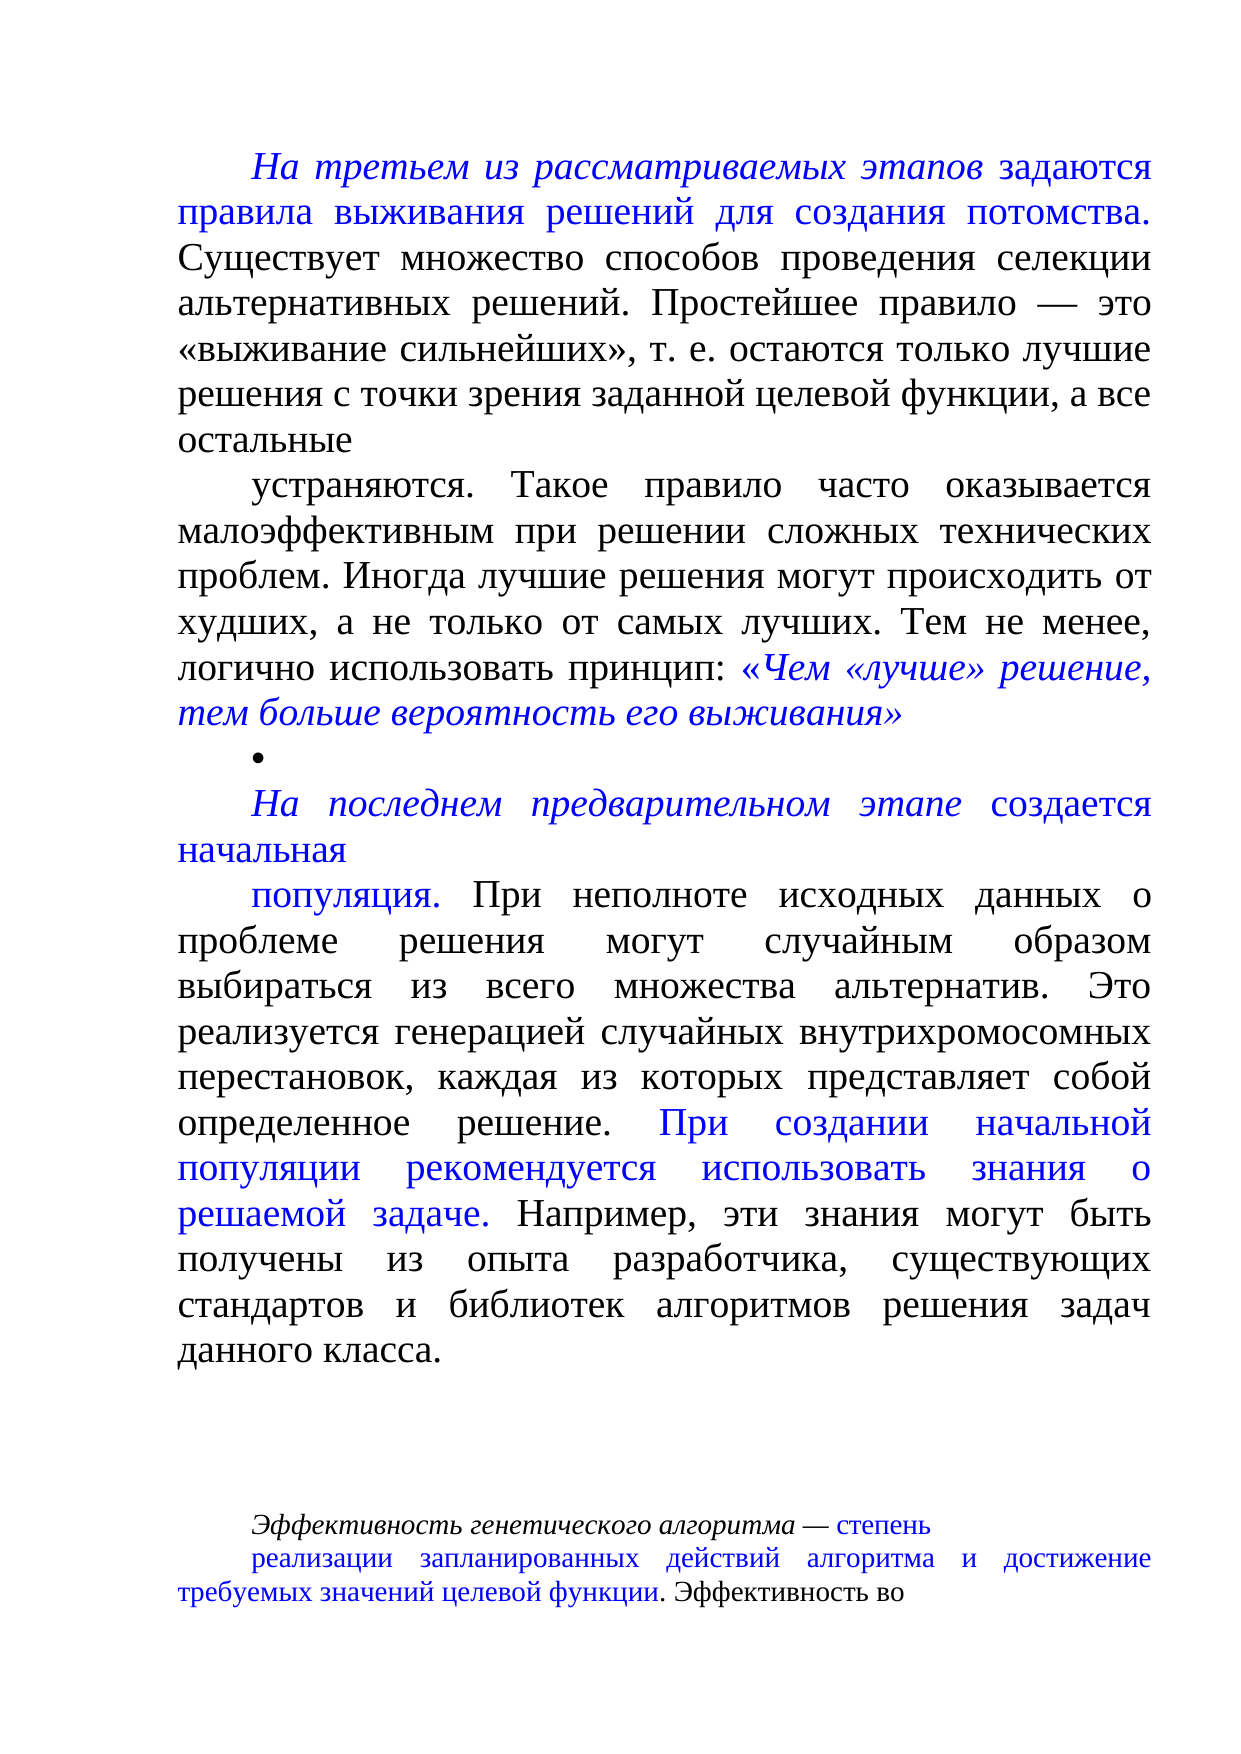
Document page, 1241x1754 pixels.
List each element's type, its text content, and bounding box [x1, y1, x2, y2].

text На третьем из рассматриваемых этапов задаются правила выживания решений для создания потомства. Существует множество способов проведения селекции альтернативных решений. Простейшее правило — это «выживание сильнейших», т. е. остаются только лучшие решения с точки зрения заданной целевой функции, а все остальные [177, 142, 1152, 461]
text реализации запланированных действий алгоритма и достижение требуемых значений целевой функции. Эффективность во [177, 1541, 1152, 1608]
text Эффективность генетического алгоритма — степень [177, 1507, 1152, 1541]
text популяция. При неполноте исходных данных о проблеме решения могут случайным образом выбираться из всего множества альтернатив. Это реализуется генерацией случайных внутрихромосомных перестановок, каждая из которых представляет собой определенное решение. При создании начальной популяции рекомендуется использовать знания о решаемой задаче. Например, эти знания могут быть получены из опыта разработчика, существующих стандартов и библиотек алгоритмов решения задач данного класса. [177, 871, 1152, 1371]
text устраняются. Такое правило часто оказывается малоэффективным при решении сложных технических проблем. Иногда лучшие решения могут происходить от худших, а не только от самых лучших. Тем не менее, логично использовать принцип: «Чем «лучше» решение, тем больше вероятность его выживания» [177, 461, 1152, 734]
text • [177, 734, 1152, 779]
text На последнем предварительном этапе создается начальная [177, 779, 1152, 871]
